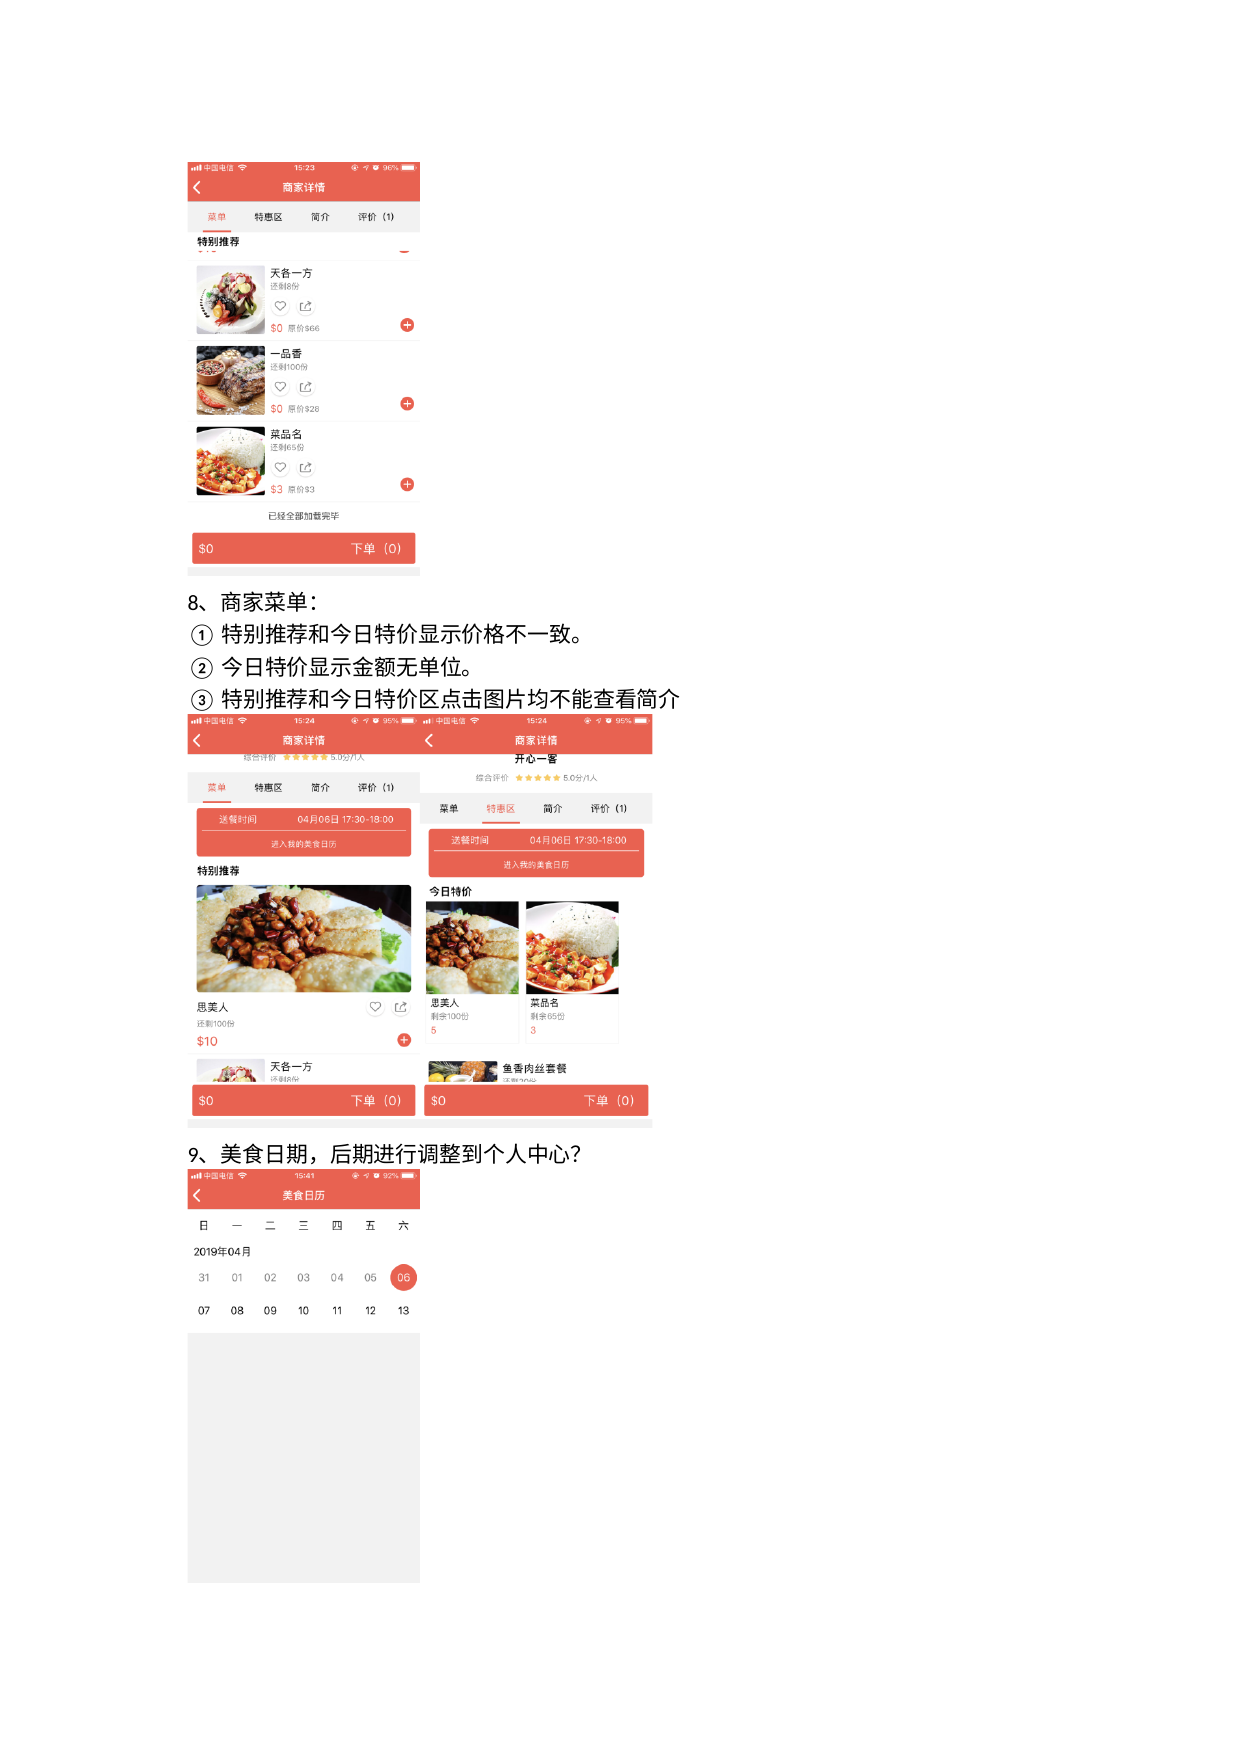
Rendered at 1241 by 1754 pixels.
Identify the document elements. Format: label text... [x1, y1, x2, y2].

text 9、美食日期，后期进行调整到个人中心？ [187, 1137, 1053, 1169]
text ③特别推荐和今日特价区点击图片均不能查看简介 [187, 682, 1053, 714]
text ①特别推荐和今日特价显示价格不一致。 [187, 617, 1053, 649]
text 8、商家菜单： [187, 584, 1053, 617]
picture [187, 1169, 420, 1583]
picture [187, 162, 420, 576]
text ②今日特价显示金额无单位。 [187, 649, 1053, 682]
picture [187, 714, 653, 1128]
